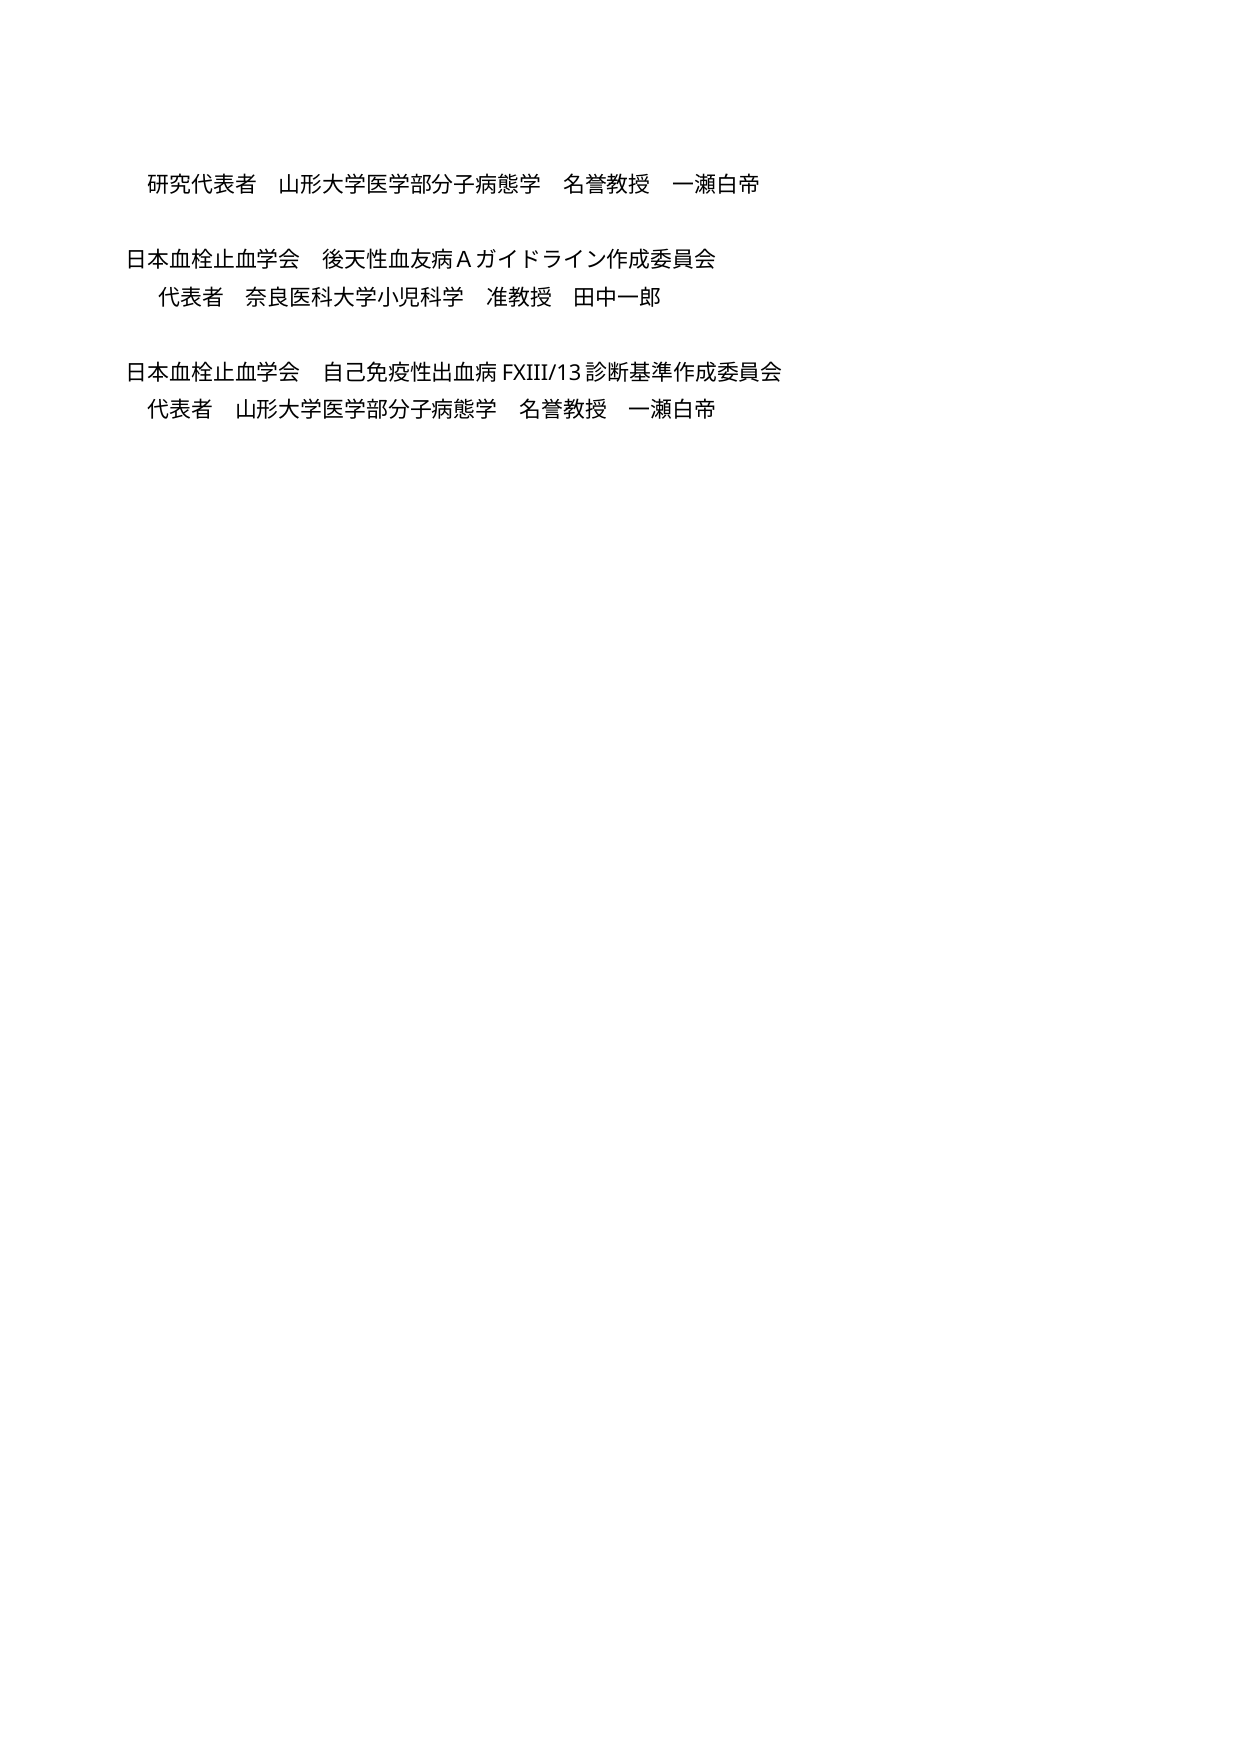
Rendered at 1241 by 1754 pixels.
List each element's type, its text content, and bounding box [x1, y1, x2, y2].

text 代表者 山形大学医学部分子病態学 名誉教授 一瀬白帝＜診断基準＞ [125, 389, 1128, 427]
text 日本血栓止血学会 後天性血友病Ａガイドライン作成委員会 [125, 239, 1128, 277]
text 代表者 奈良医科大学小児科学 准教授 田中一郎 [125, 277, 1128, 314]
text 日本血栓止血学会 自己免疫性出血病FXIII/13診断基準作成委員会 [103, 352, 1128, 389]
text 研究代表者 山形大学医学部分子病態学 名誉教授 一瀬白帝 [103, 164, 1128, 202]
